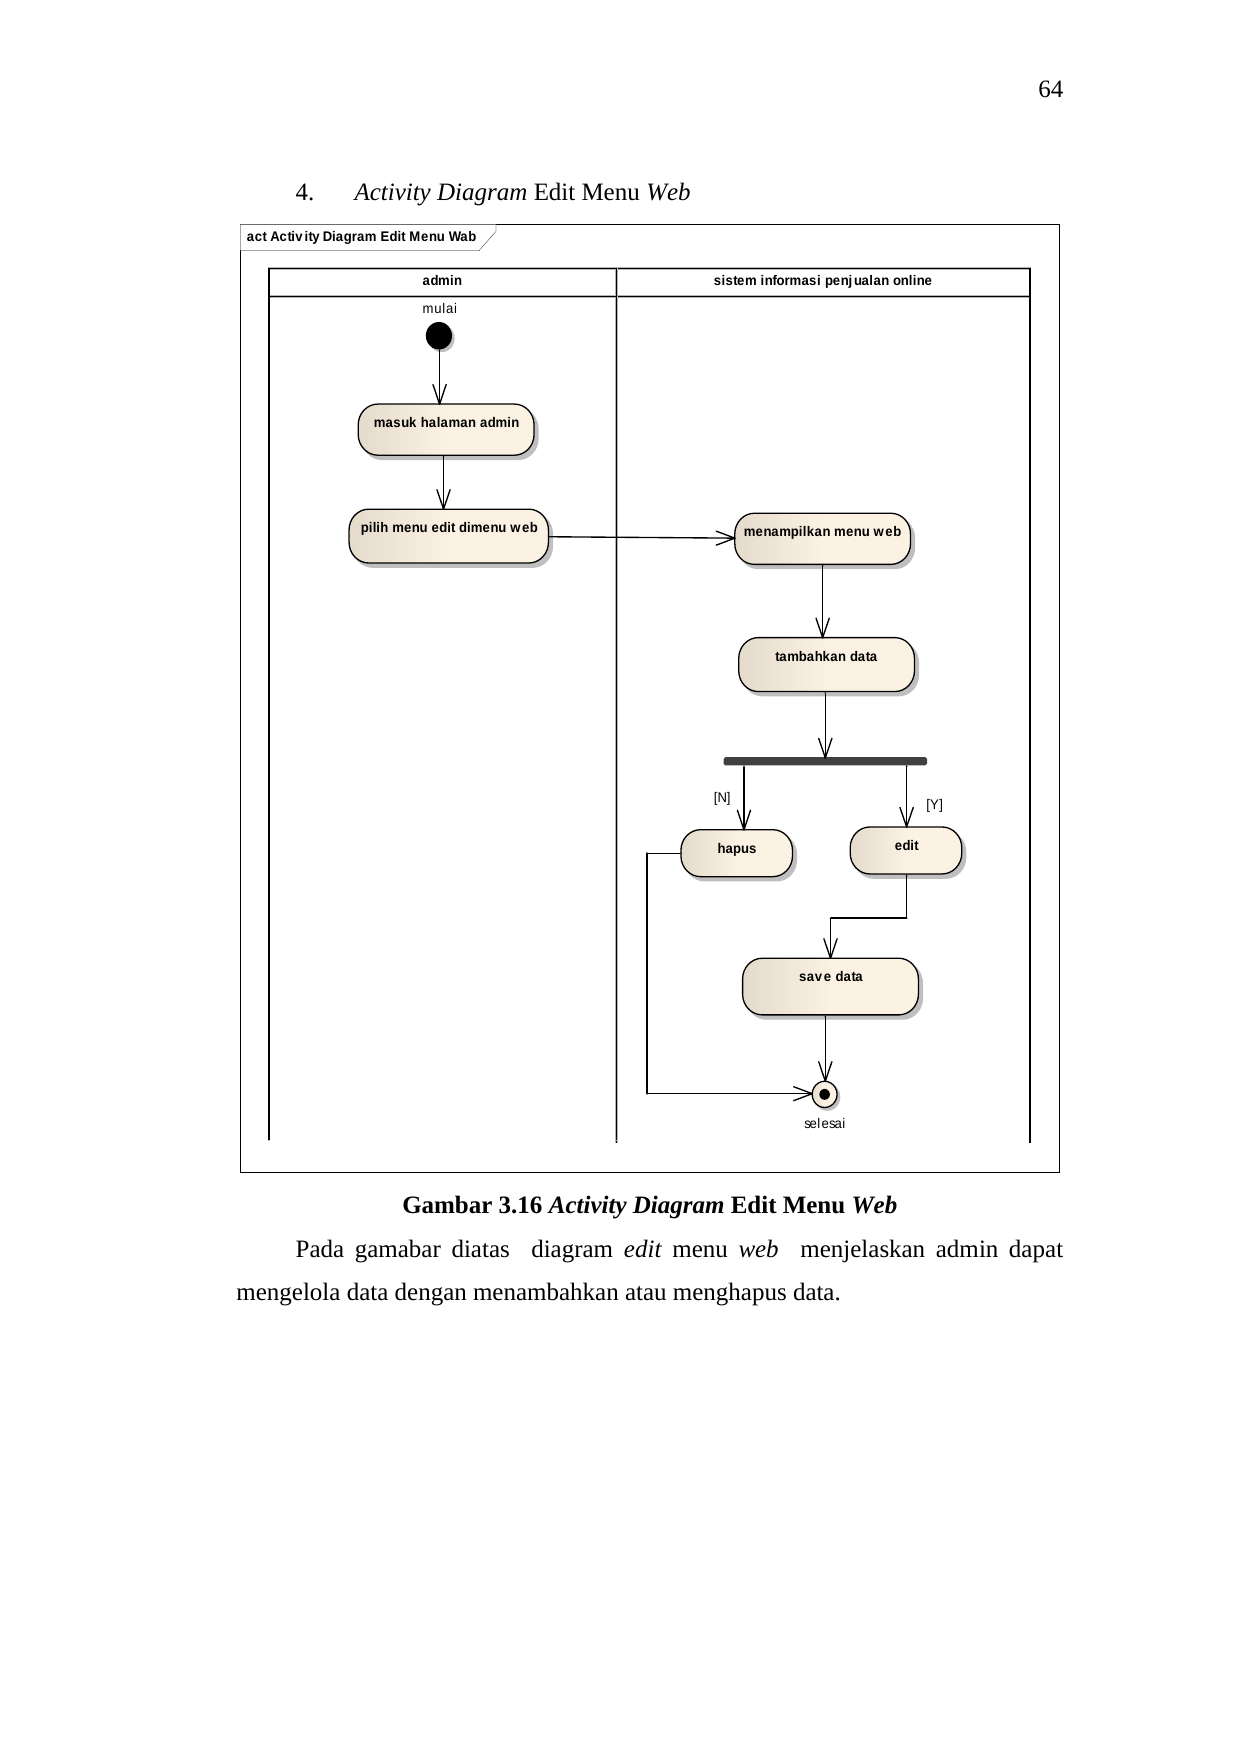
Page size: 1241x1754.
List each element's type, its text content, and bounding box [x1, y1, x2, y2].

list Gambar 3.16 Activity Diagram Edit Menu Web [236, 1191, 1063, 1219]
list Activity Diagram Edit Menu Web [295, 177, 1063, 206]
text Pada gamabar diatas diagram edit menu web menjelaskan admin dapat mengelola data dengan menambahkan atau menghapus data. [236, 1234, 1063, 1306]
